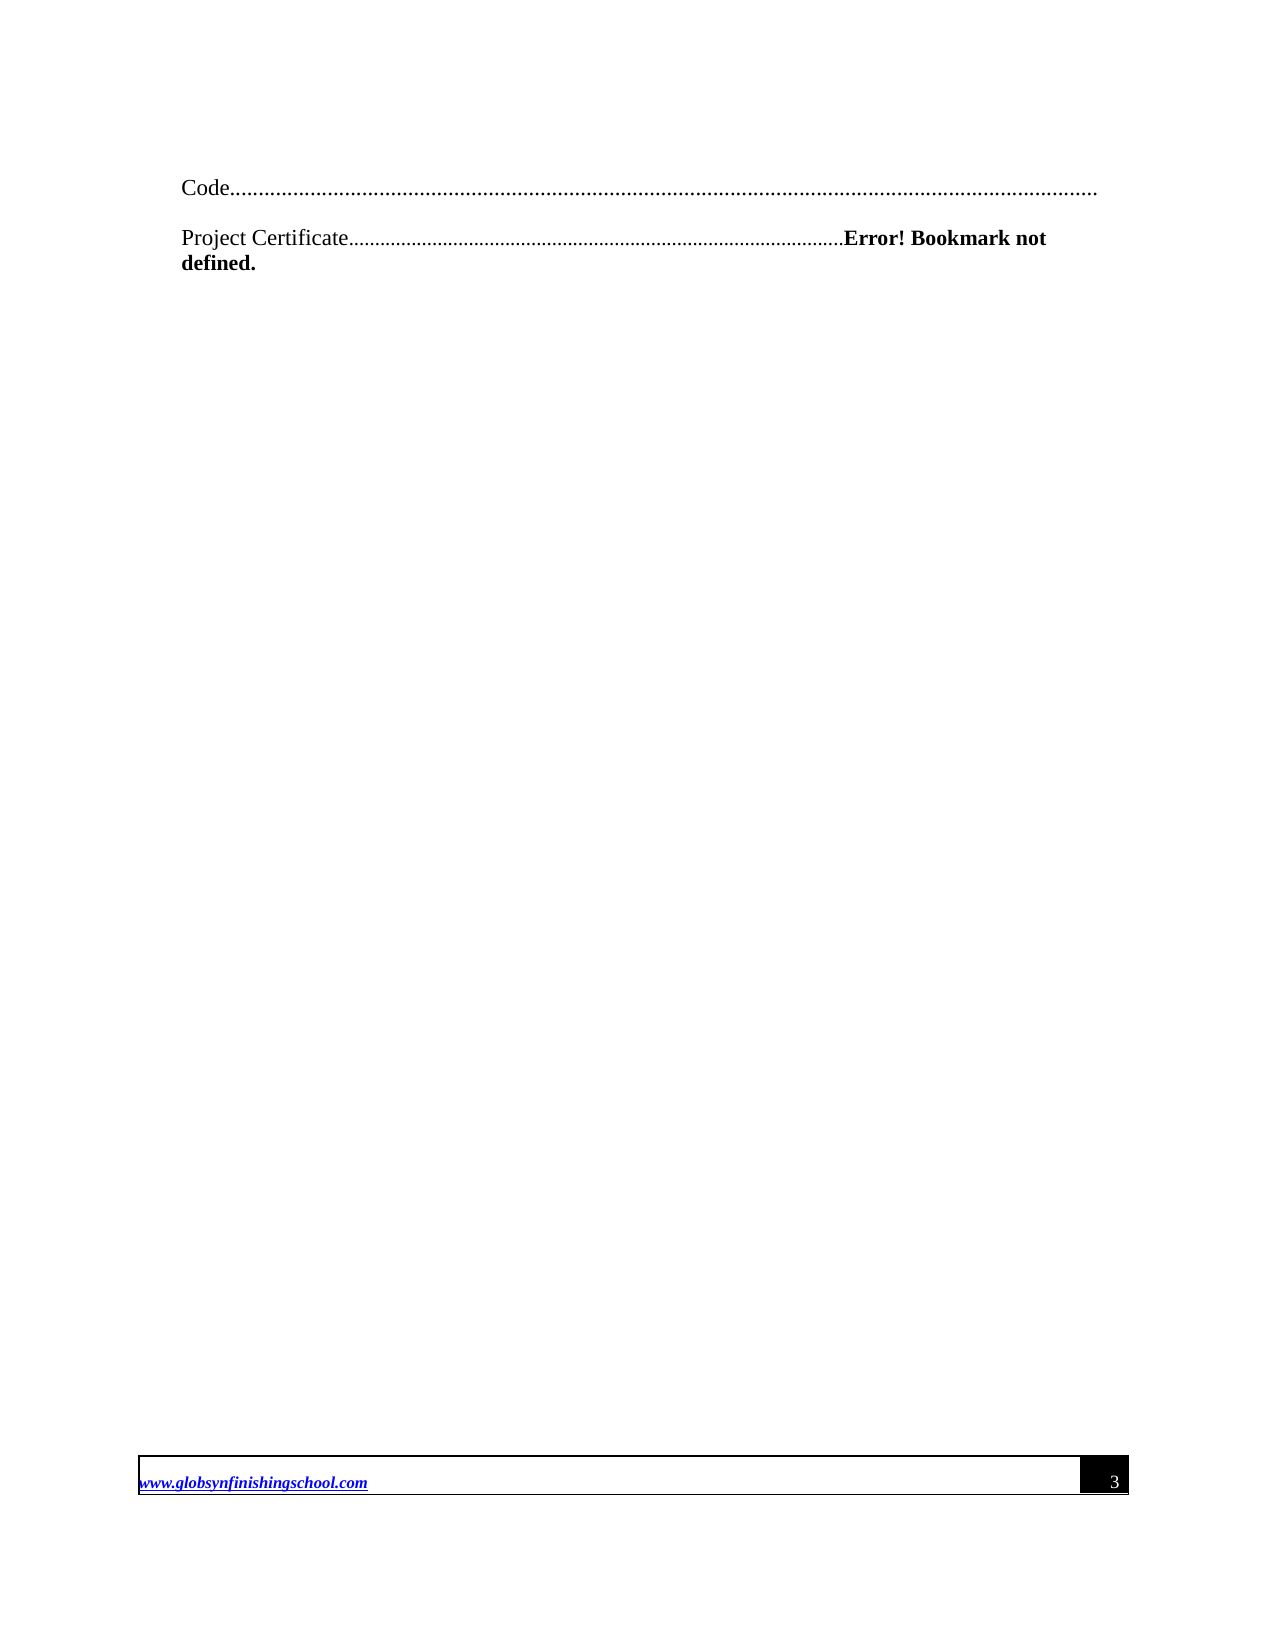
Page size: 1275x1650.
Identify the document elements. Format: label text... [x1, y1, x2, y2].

text Code [181, 175, 1125, 200]
table_header www.globsynfinishingschool.com [140, 1457, 1080, 1493]
table_header 3 [1081, 1457, 1128, 1493]
text Project Certificate Error! Bookmark not defined. [181, 225, 1125, 275]
